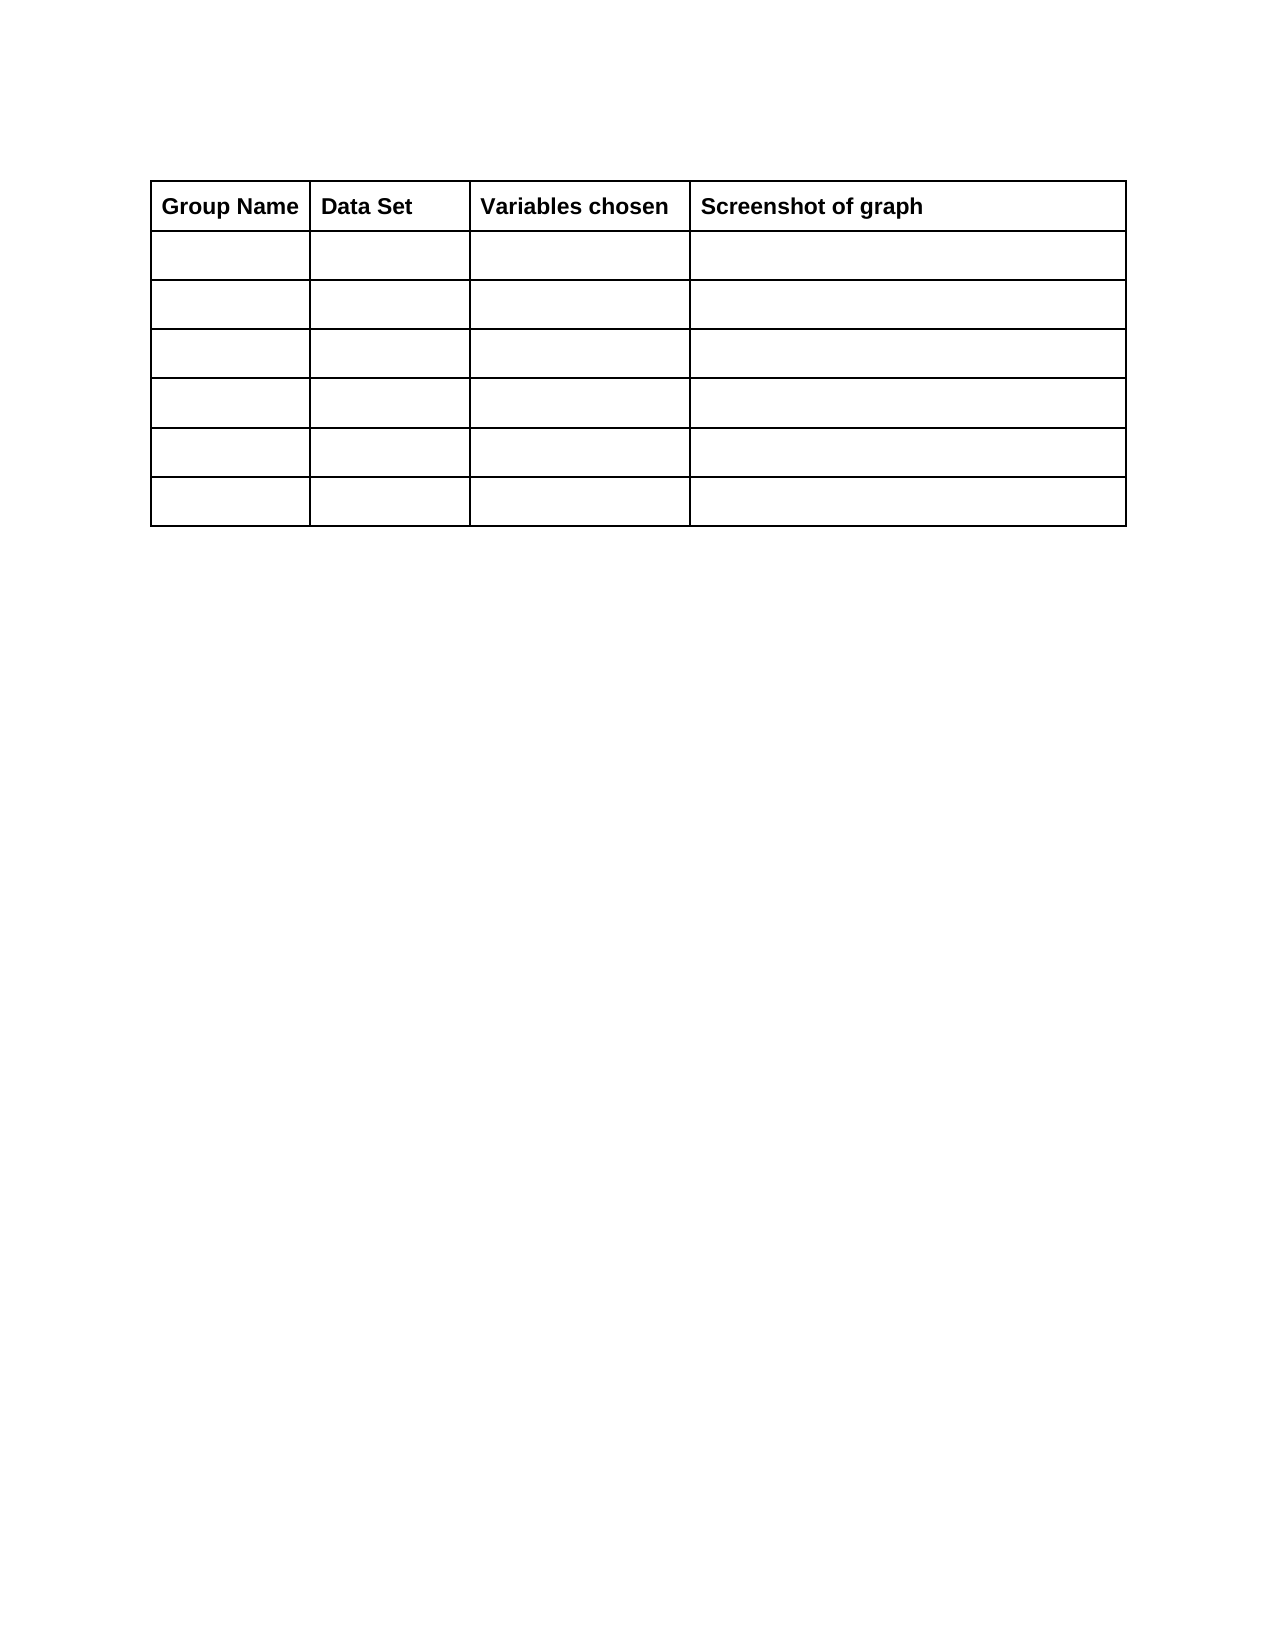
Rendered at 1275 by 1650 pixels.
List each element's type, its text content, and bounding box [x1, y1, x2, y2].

table_header Screenshot of graph [691, 182, 1125, 229]
table_cell [311, 281, 469, 328]
table_cell [311, 232, 469, 279]
table_cell [152, 232, 309, 279]
table_cell [691, 330, 1125, 377]
table_cell [691, 429, 1125, 476]
table_cell [311, 429, 469, 476]
table_cell [311, 379, 469, 427]
table_cell [152, 281, 309, 328]
table_cell [471, 478, 689, 525]
table_header Group Name [152, 182, 309, 229]
table_cell [691, 281, 1125, 328]
table_cell [471, 330, 689, 377]
table_cell [471, 232, 689, 279]
table_cell [691, 232, 1125, 279]
table_header Data Set [311, 182, 469, 229]
table_cell [471, 429, 689, 476]
table_cell [152, 330, 309, 377]
table_cell [152, 429, 309, 476]
table_cell [152, 379, 309, 427]
table_cell [152, 478, 309, 525]
table_cell [311, 478, 469, 525]
table_cell [471, 379, 689, 427]
table_header Variables chosen [471, 182, 689, 229]
table_cell [311, 330, 469, 377]
table_cell [471, 281, 689, 328]
table_cell [691, 379, 1125, 427]
table_cell [691, 478, 1125, 525]
